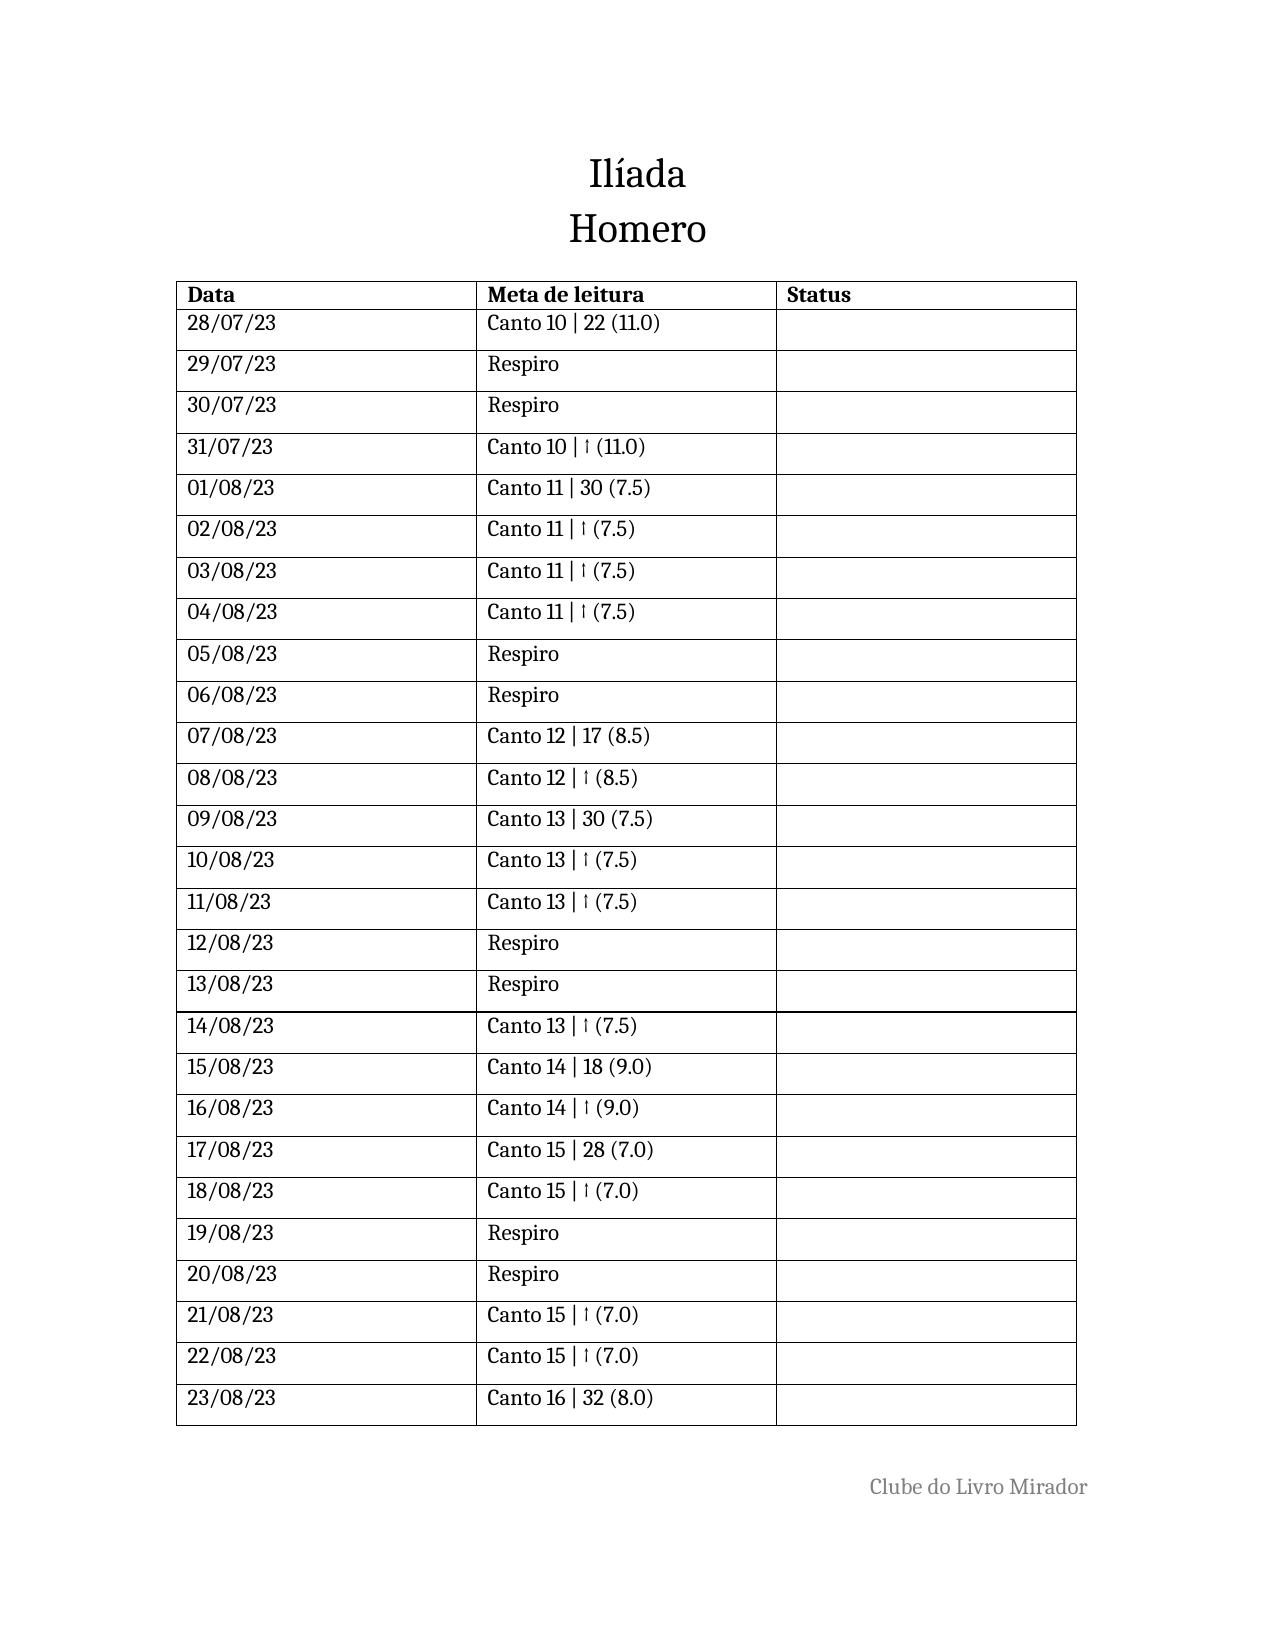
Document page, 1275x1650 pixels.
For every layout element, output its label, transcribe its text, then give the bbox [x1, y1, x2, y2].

table_cell Canto 15 | 28 (7.0) [477, 1137, 776, 1177]
table_cell Respiro [477, 640, 776, 681]
table_cell Canto 15 | ↑ (7.0) [477, 1178, 776, 1218]
table_cell [777, 1178, 1076, 1218]
text Ilíada Homero [187, 150, 1087, 253]
table_cell [777, 682, 1076, 722]
table_cell 08/08/23 [177, 764, 476, 805]
table_cell 07/08/23 [177, 723, 476, 763]
table_cell Canto 13 | ↑ (7.5) [477, 847, 776, 887]
table_cell 06/08/23 [177, 682, 476, 722]
table_cell 22/08/23 [177, 1343, 476, 1384]
table_cell 03/08/23 [177, 558, 476, 598]
table_cell [777, 847, 1076, 887]
table_header Data [177, 282, 476, 308]
table_cell 21/08/23 [177, 1302, 476, 1342]
table_cell [777, 516, 1076, 557]
table_cell 30/07/23 [177, 392, 476, 432]
table_cell Canto 15 | ↑ (7.0) [477, 1302, 776, 1342]
table_cell Canto 10 | ↑ (11.0) [477, 434, 776, 474]
table_cell [777, 310, 1076, 350]
table_cell 16/08/23 [177, 1095, 476, 1136]
table_cell Respiro [477, 1261, 776, 1301]
table_cell Respiro [477, 930, 776, 970]
table_cell [777, 434, 1076, 474]
table_cell [777, 1013, 1076, 1053]
table_cell 13/08/23 [177, 971, 476, 1011]
table_cell [777, 392, 1076, 432]
table_cell Canto 13 | ↑ (7.5) [477, 889, 776, 929]
table_cell 11/08/23 [177, 889, 476, 929]
table_cell 15/08/23 [177, 1054, 476, 1094]
table_cell 14/08/23 [177, 1013, 476, 1053]
table_header Meta de leitura [477, 282, 776, 308]
table_cell 18/08/23 [177, 1178, 476, 1218]
table_cell 31/07/23 [177, 434, 476, 474]
table_cell 02/08/23 [177, 516, 476, 557]
table_cell [777, 599, 1076, 639]
table_cell [777, 1219, 1076, 1259]
table_cell [777, 889, 1076, 929]
table_cell [777, 1054, 1076, 1094]
table_cell 12/08/23 [177, 930, 476, 970]
table_cell Canto 14 | ↑ (9.0) [477, 1095, 776, 1136]
table_cell [777, 1137, 1076, 1177]
table_cell Respiro [477, 392, 776, 432]
table_cell 01/08/23 [177, 475, 476, 515]
table_cell [777, 971, 1076, 1011]
table_cell 04/08/23 [177, 599, 476, 639]
table_cell [777, 640, 1076, 681]
table_cell [777, 723, 1076, 763]
table_cell [777, 1385, 1076, 1425]
table_cell 17/08/23 [177, 1137, 476, 1177]
table_cell Canto 11 | ↑ (7.5) [477, 516, 776, 557]
table_cell Respiro [477, 351, 776, 391]
table_cell Canto 11 | ↑ (7.5) [477, 599, 776, 639]
table_cell [777, 351, 1076, 391]
table_cell [777, 1343, 1076, 1384]
table_cell Canto 16 | 32 (8.0) [477, 1385, 776, 1425]
table_cell 19/08/23 [177, 1219, 476, 1259]
table_cell [777, 764, 1076, 805]
table_cell Canto 13 | 30 (7.5) [477, 806, 776, 846]
table_cell 09/08/23 [177, 806, 476, 846]
table_cell Canto 14 | 18 (9.0) [477, 1054, 776, 1094]
table_cell Respiro [477, 971, 776, 1011]
table_cell [777, 558, 1076, 598]
table_cell [777, 1302, 1076, 1342]
table_cell 29/07/23 [177, 351, 476, 391]
table_cell Canto 11 | ↑ (7.5) [477, 558, 776, 598]
table_cell Respiro [477, 682, 776, 722]
table_cell 10/08/23 [177, 847, 476, 887]
table_cell 05/08/23 [177, 640, 476, 681]
table_cell Canto 10 | 22 (11.0) [477, 310, 776, 350]
table_header Status [777, 282, 1076, 308]
table_cell Respiro [477, 1219, 776, 1259]
table_cell Canto 12 | ↑ (8.5) [477, 764, 776, 805]
table_cell [777, 1261, 1076, 1301]
table_cell Canto 11 | 30 (7.5) [477, 475, 776, 515]
table_cell [777, 806, 1076, 846]
table_cell 23/08/23 [177, 1385, 476, 1425]
table_cell Canto 12 | 17 (8.5) [477, 723, 776, 763]
table_cell 28/07/23 [177, 310, 476, 350]
table_cell 20/08/23 [177, 1261, 476, 1301]
table_cell [777, 1095, 1076, 1136]
table_cell [777, 475, 1076, 515]
table_cell [777, 930, 1076, 970]
table_cell Canto 13 | ↑ (7.5) [477, 1013, 776, 1053]
table_cell Canto 15 | ↑ (7.0) [477, 1343, 776, 1384]
